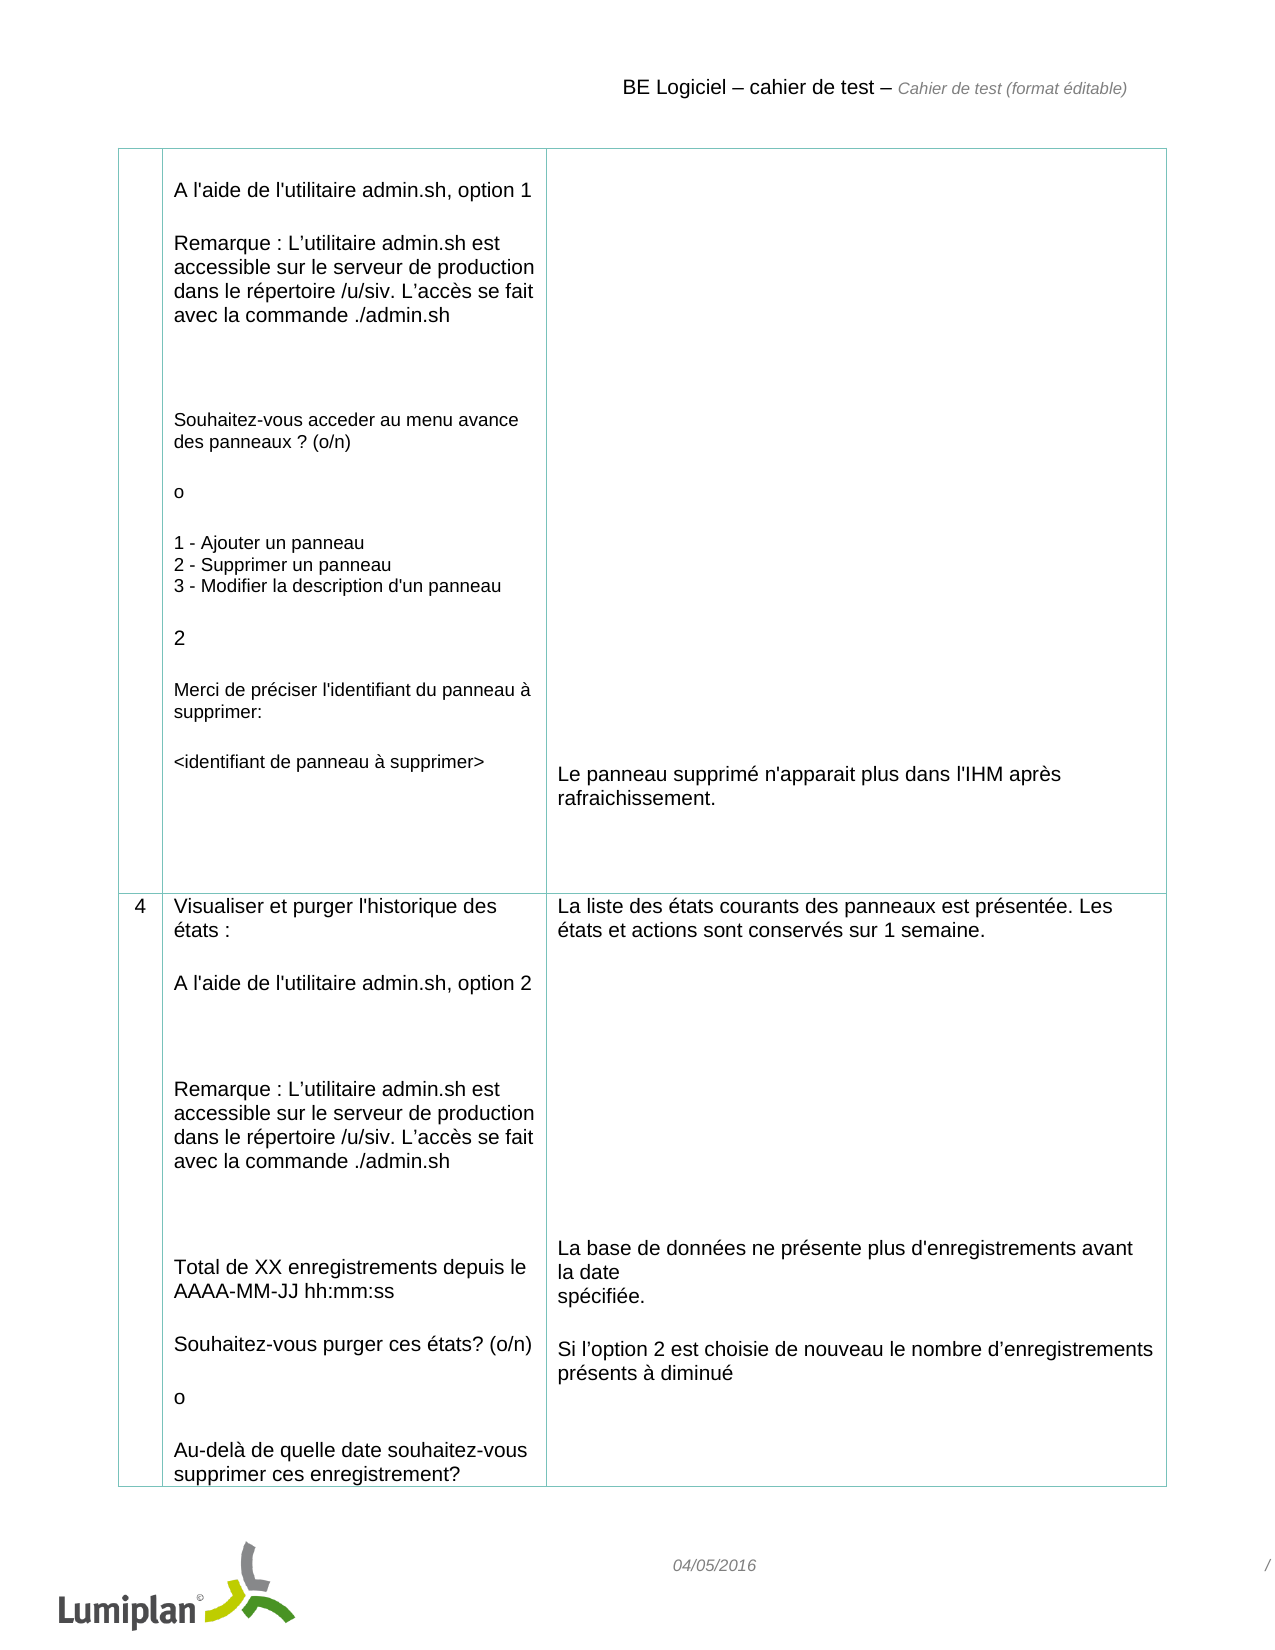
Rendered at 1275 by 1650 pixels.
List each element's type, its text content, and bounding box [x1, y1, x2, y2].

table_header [163, 149, 546, 892]
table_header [547, 894, 1166, 1486]
table_header 4 [119, 894, 162, 1486]
table_header 3 [119, 149, 162, 892]
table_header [163, 894, 546, 1486]
picture [49, 1534, 302, 1635]
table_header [547, 149, 1166, 892]
